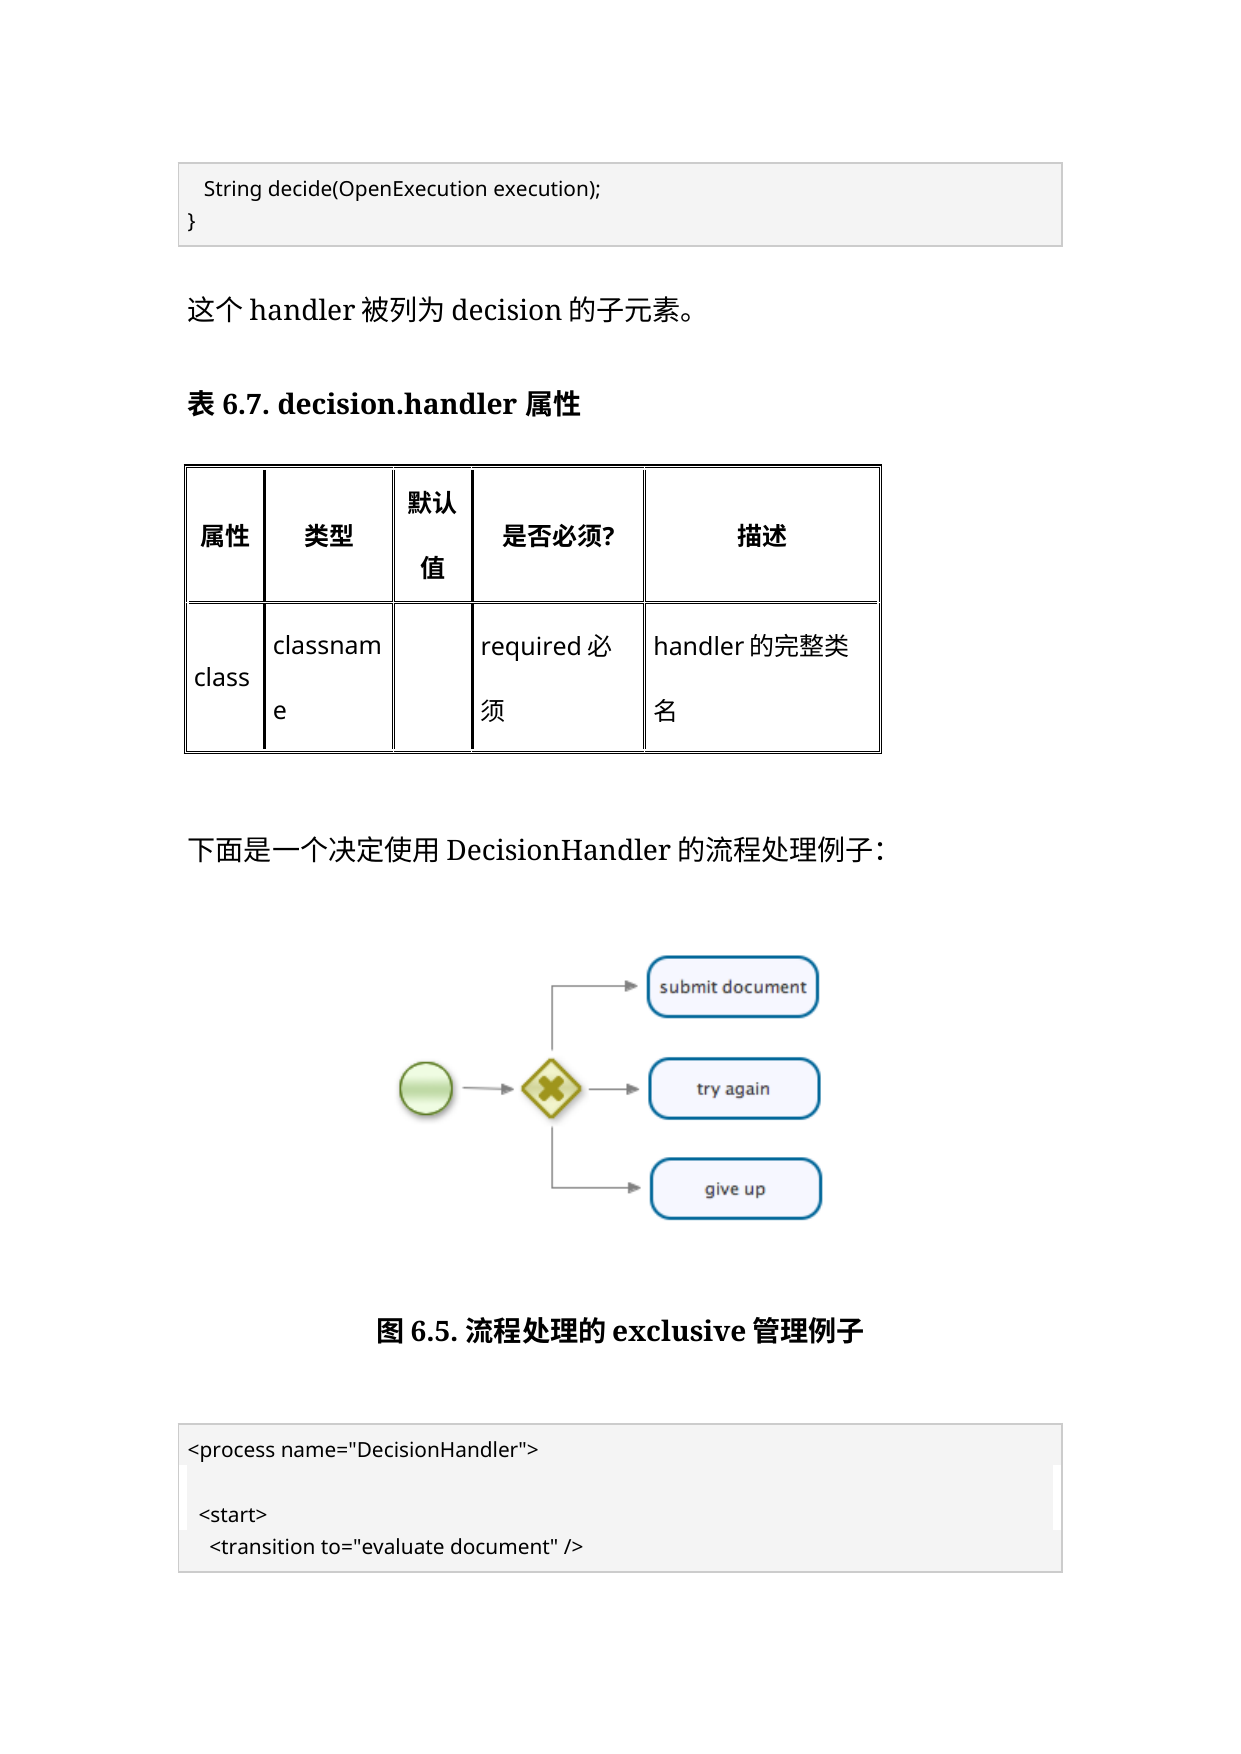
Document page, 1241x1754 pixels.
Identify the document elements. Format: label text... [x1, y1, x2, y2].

table_header 默认值 [394, 466, 472, 601]
picture [370, 912, 870, 1264]
table_header 类型 [264, 468, 393, 601]
table_header 属性 [187, 468, 264, 601]
text 这个handler被列为decision的子元素。 [187, 276, 1053, 341]
table_header 是否必须? [472, 468, 645, 601]
table_cell class [185, 601, 264, 751]
text 表 6.7. decision.handler 属性 [187, 370, 1053, 435]
text } [179, 194, 1061, 245]
table_header 描述 [645, 468, 879, 601]
table_cell handler的完整类名 [645, 601, 880, 751]
text <start> [187, 1498, 1053, 1520]
text String decide(OpenExecution execution); [179, 164, 1061, 194]
text <process name="DecisionHandler"> [179, 1425, 1061, 1465]
table_cell required必须 [472, 604, 645, 751]
table_cell [394, 604, 472, 751]
text <transition to="evaluate document" /> [179, 1520, 1061, 1571]
text 图 6.5. 流程处理的exclusive管理例子 [187, 1296, 1053, 1361]
table_cell classname [264, 604, 393, 751]
text 下面是一个决定使用DecisionHandler的流程处理例子： [187, 815, 1053, 880]
